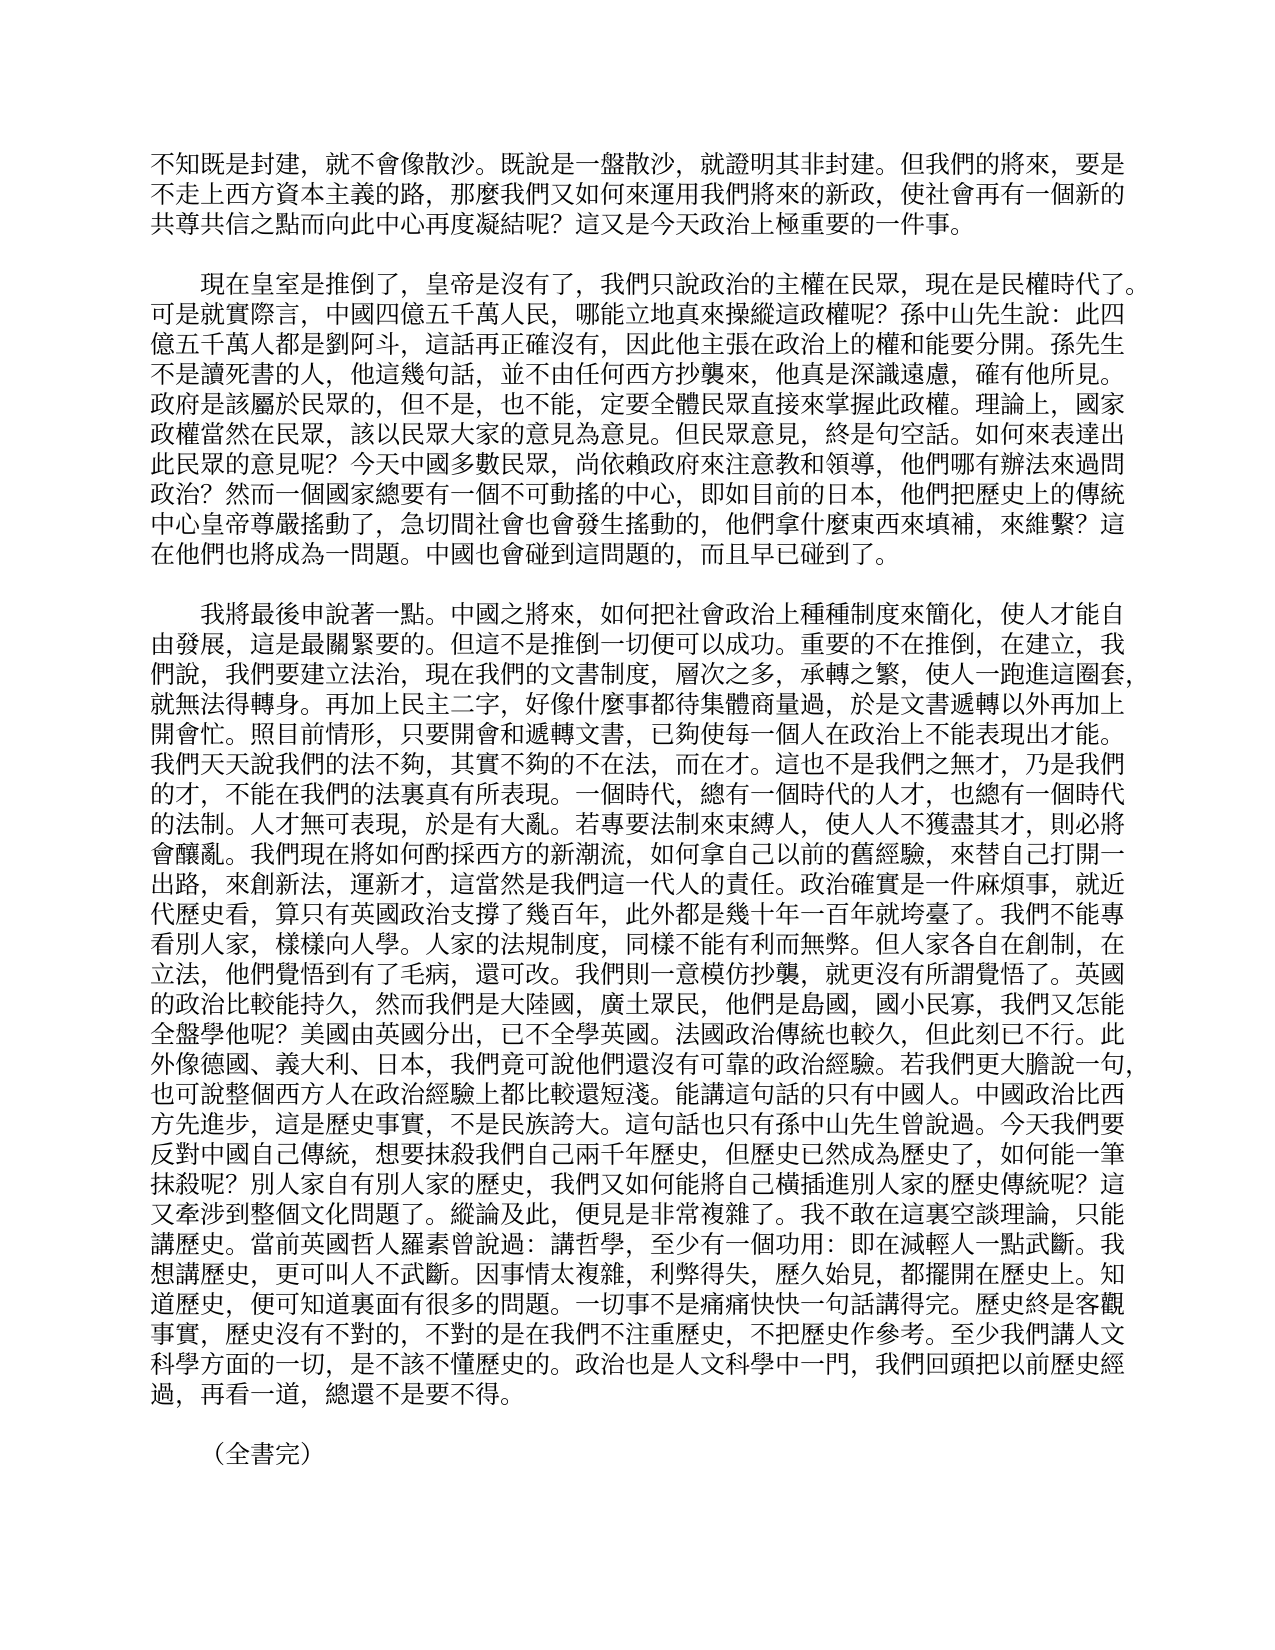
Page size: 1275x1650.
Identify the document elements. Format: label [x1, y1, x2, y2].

text [150, 150, 1125, 1470]
